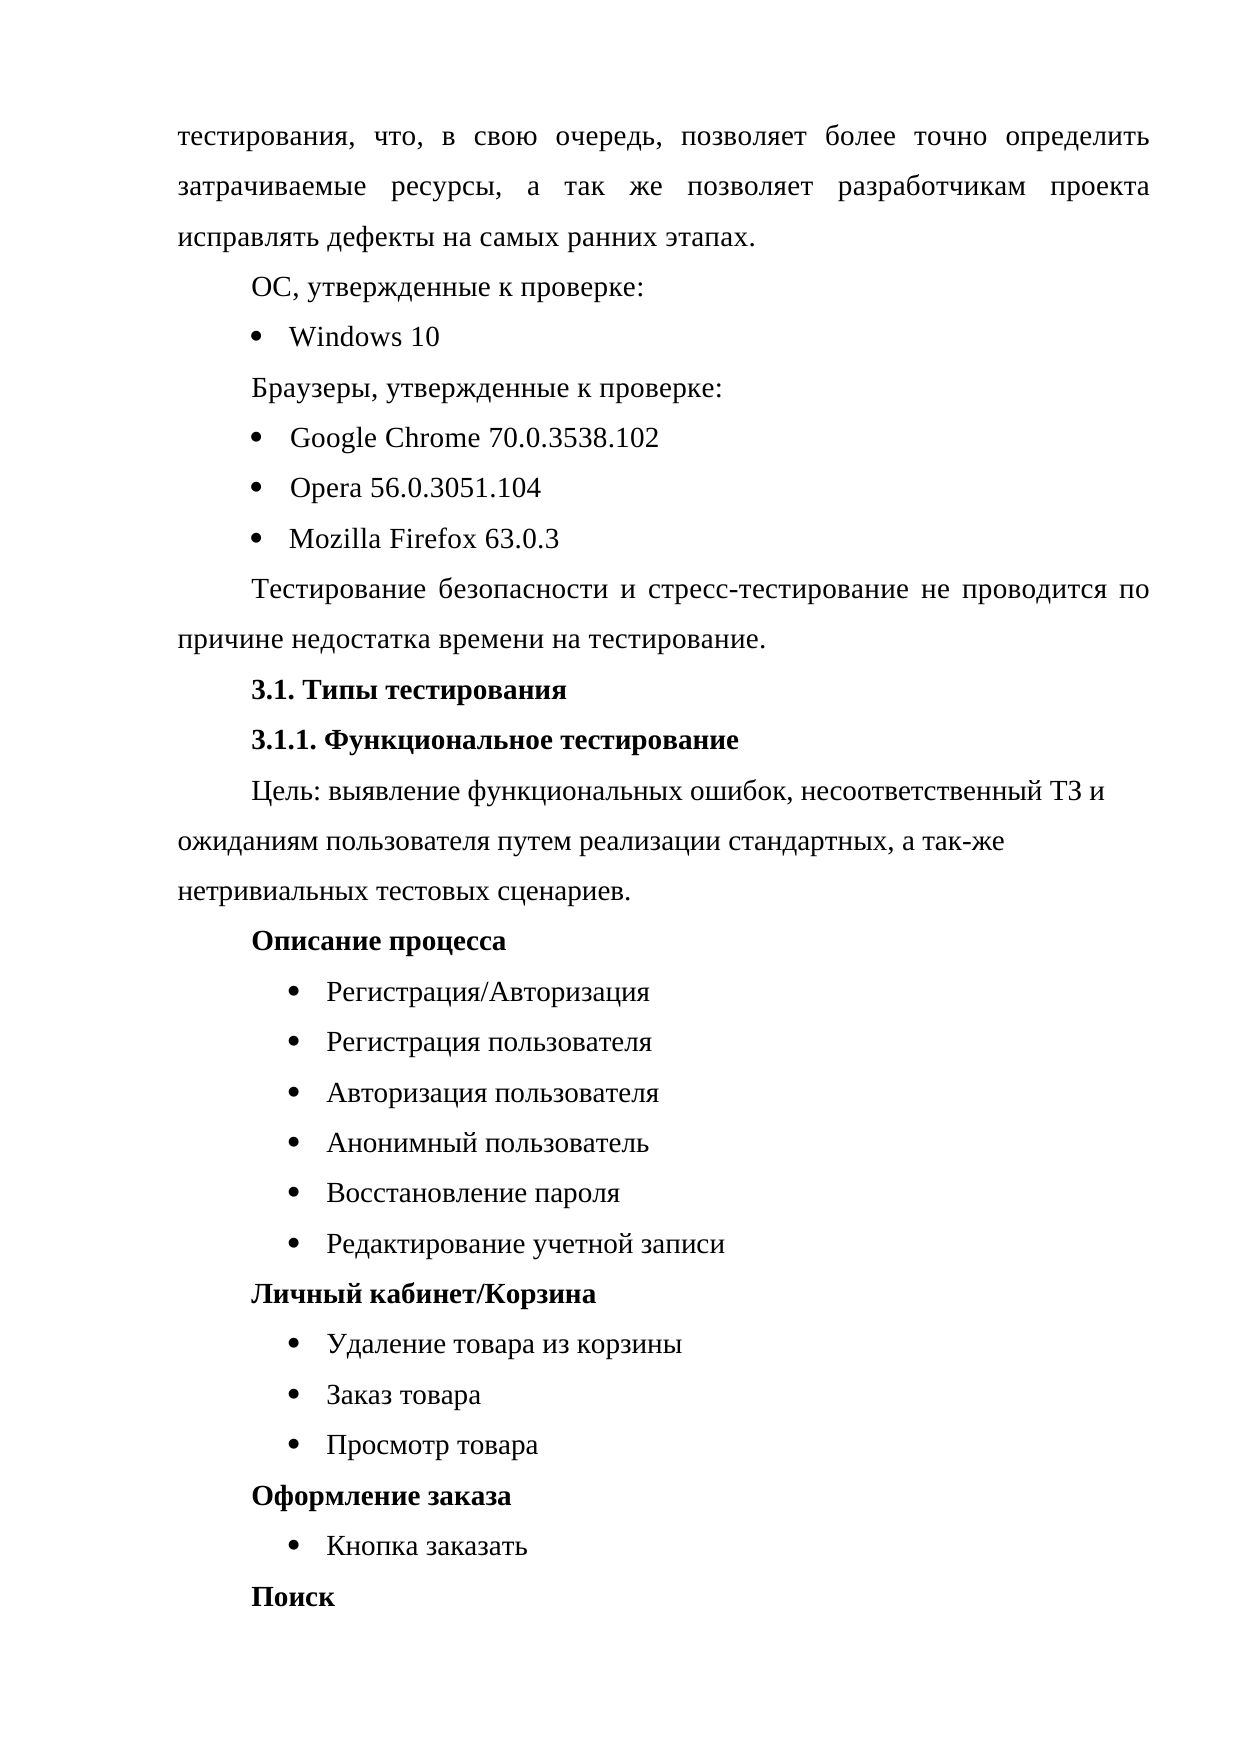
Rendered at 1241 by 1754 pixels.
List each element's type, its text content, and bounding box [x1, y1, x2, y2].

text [177, 118, 1152, 252]
list Google Chrome 70.0.3538.102 [177, 420, 1152, 454]
text ОС, утвержденные к проверке: [177, 269, 1152, 303]
text Цель: выявление функциональных ошибок, несоответственный ТЗ и ожиданиям пользователя путем реализации стандартных, а так-же нетривиальных тестовых сценариев. [177, 773, 1152, 907]
subtitle 3.1.1. Функциональное тестирование [177, 722, 1152, 756]
text Браузеры, утвержденные к проверке: [177, 370, 1152, 403]
list Регистрация пользователя [288, 1024, 1152, 1058]
list Восстановление пароля [288, 1176, 1152, 1209]
list Редактирование учетной записи [288, 1226, 1152, 1259]
list Авторизация пользователя [288, 1075, 1152, 1108]
list Регистрация/Авторизация [288, 974, 1152, 1007]
list Opera 56.0.3051.104 [177, 471, 1152, 504]
list Кнопка заказать [288, 1528, 1152, 1562]
list Windows 10 [177, 319, 1152, 353]
list Заказ товара [288, 1377, 1152, 1411]
text Личный кабинет/Корзина [177, 1276, 1152, 1310]
list Mozilla Firefox 63.0.3 [177, 521, 1152, 554]
list Анонимный пользователь [288, 1125, 1152, 1159]
text Оформление заказа [177, 1478, 1152, 1511]
text Описание процесса [177, 923, 1152, 957]
list Удаление товара из корзины [288, 1327, 1152, 1360]
text Тестирование безопасности и стресс-тестирование не проводится по причине недостатка времени на тестирование. [177, 571, 1152, 655]
subtitle 3.1. Типы тестирования [177, 672, 1152, 706]
list Просмотр товара [288, 1427, 1152, 1461]
text Поиск [177, 1579, 1152, 1612]
